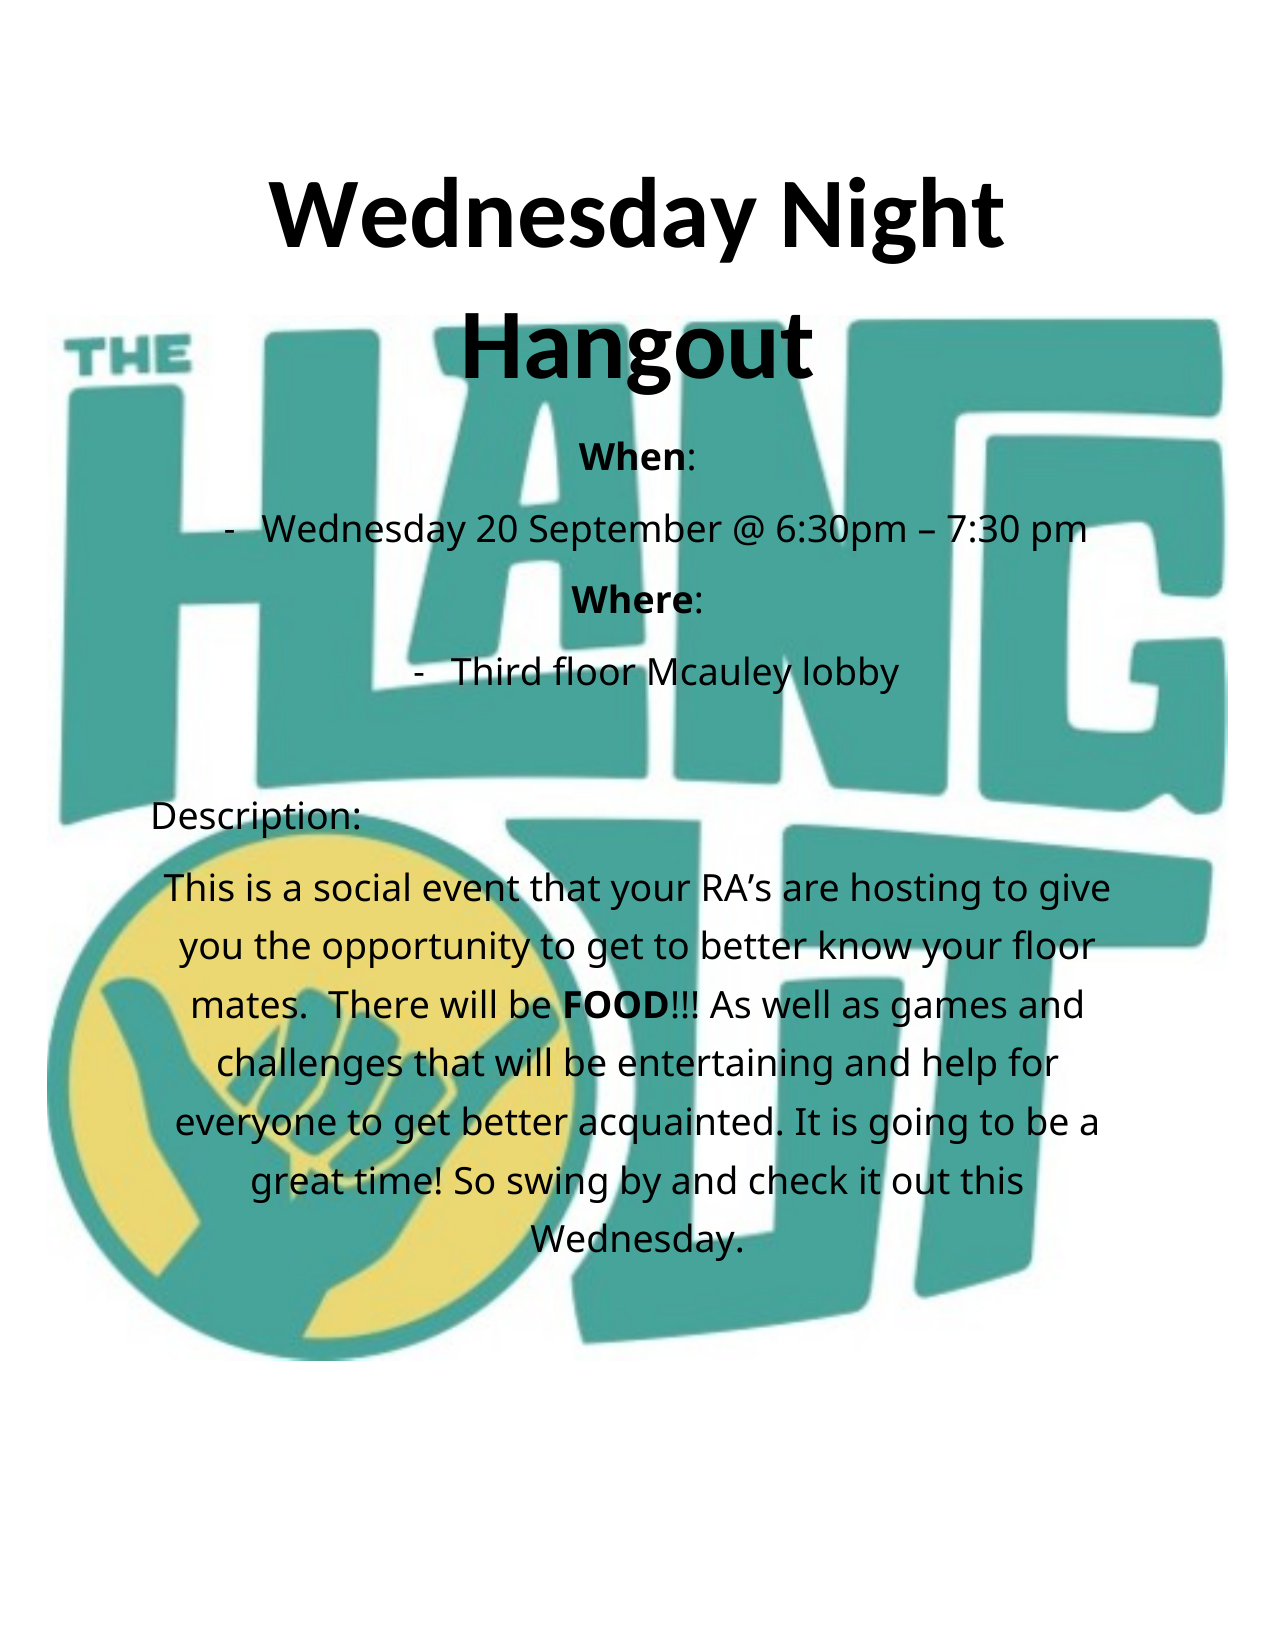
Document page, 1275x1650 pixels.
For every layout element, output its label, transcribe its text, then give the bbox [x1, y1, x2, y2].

text When: [150, 430, 1125, 481]
text This is a social event that your RA’s are hosting to give you the opportunity to get to better know your floor mates. There will be FOOD!!! As well as games and challenges that will be entertaining and help for everyone to get better acquainted. It is going to be a great time! So swing by and check it out this Wednesday. [150, 861, 1125, 1264]
picture [47, 315, 1228, 1361]
text Wednesday Night Hangout [150, 150, 1125, 404]
list Third floor Mcauley lobby [187, 646, 1125, 697]
text Description: [150, 789, 1125, 840]
list Wednesday 20 September @ 6:30pm – 7:30 pm [187, 502, 1125, 553]
text Where: [150, 574, 1125, 625]
